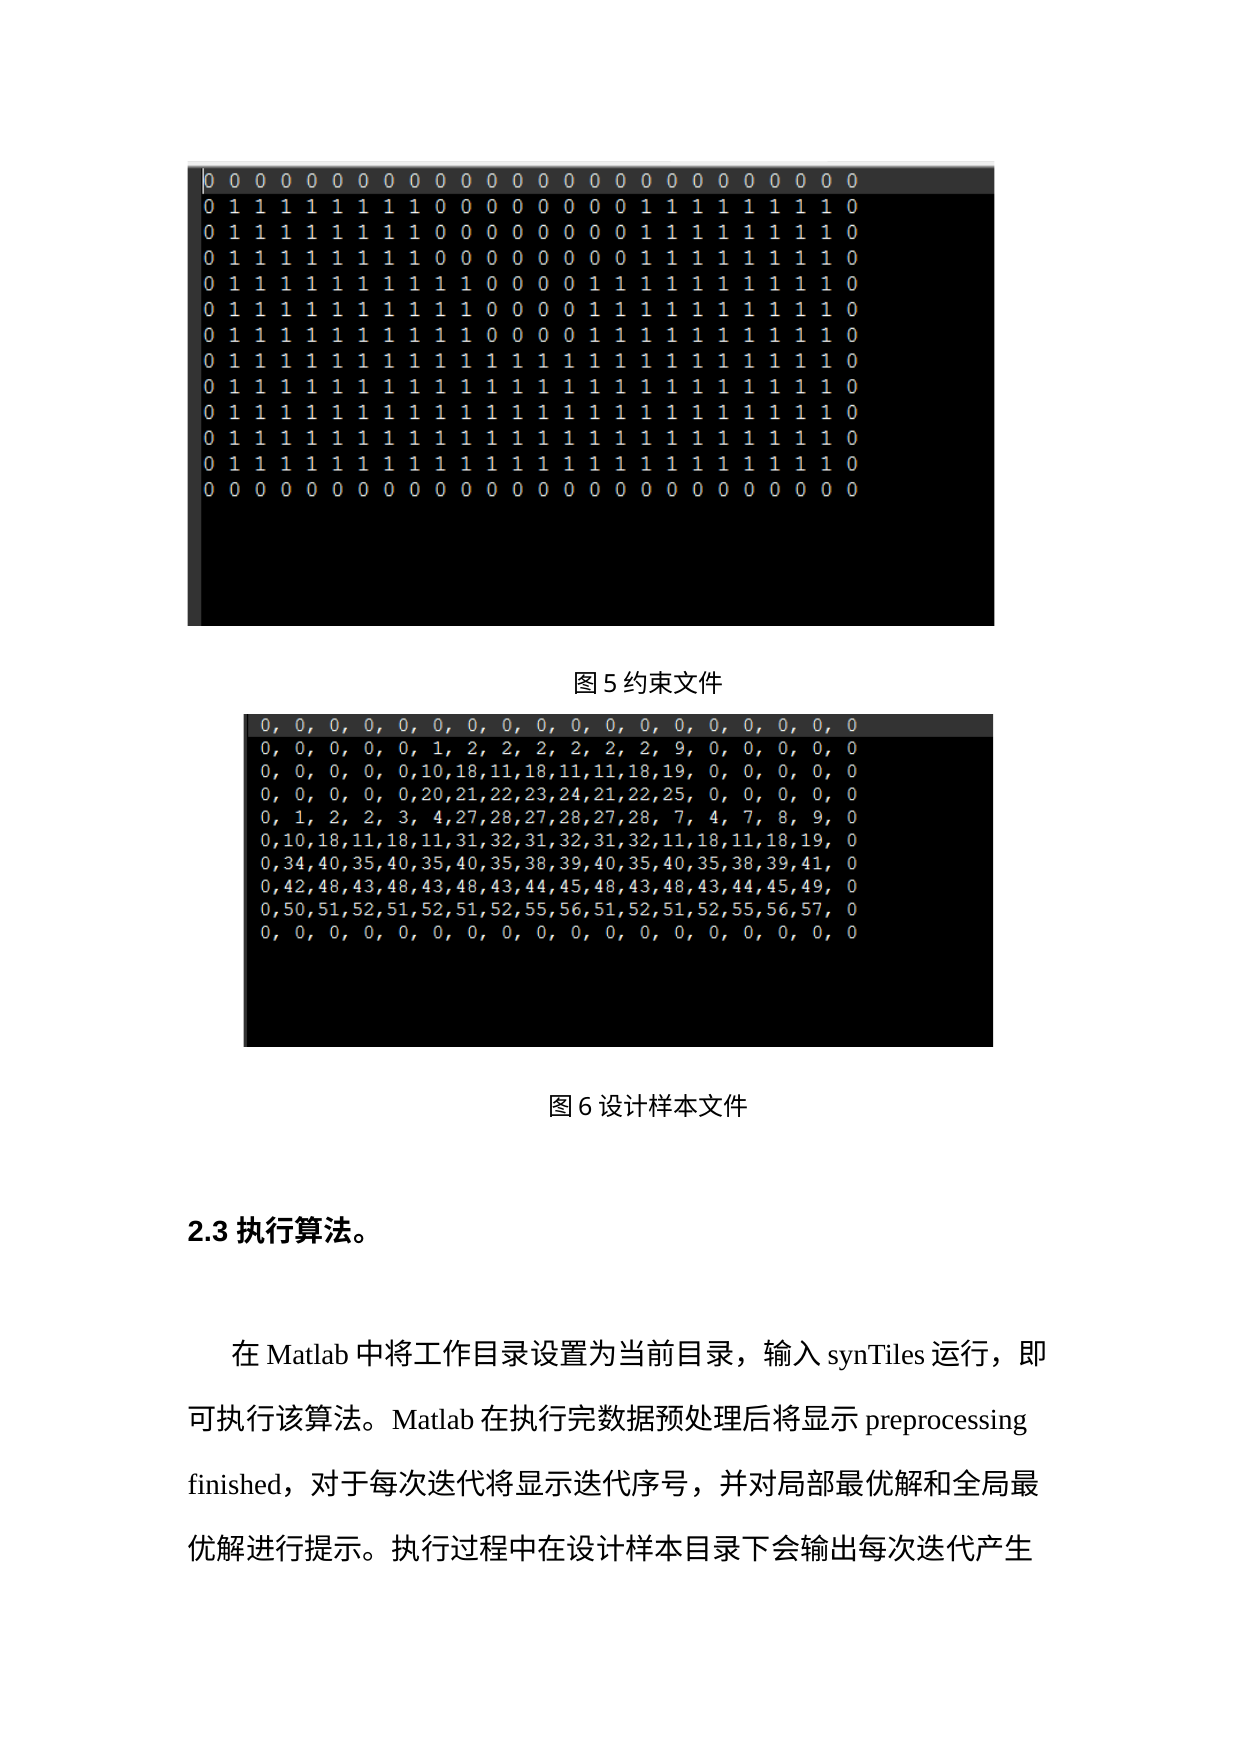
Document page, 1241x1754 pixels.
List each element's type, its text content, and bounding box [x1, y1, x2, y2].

picture [243, 714, 994, 1047]
text 图5 约束文件 [244, 649, 1053, 714]
text 图6 设计样本文件 [244, 1072, 1053, 1137]
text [187, 1319, 1053, 1579]
subtitle 2.3 执行算法。 [187, 1197, 1053, 1262]
picture [187, 161, 995, 626]
